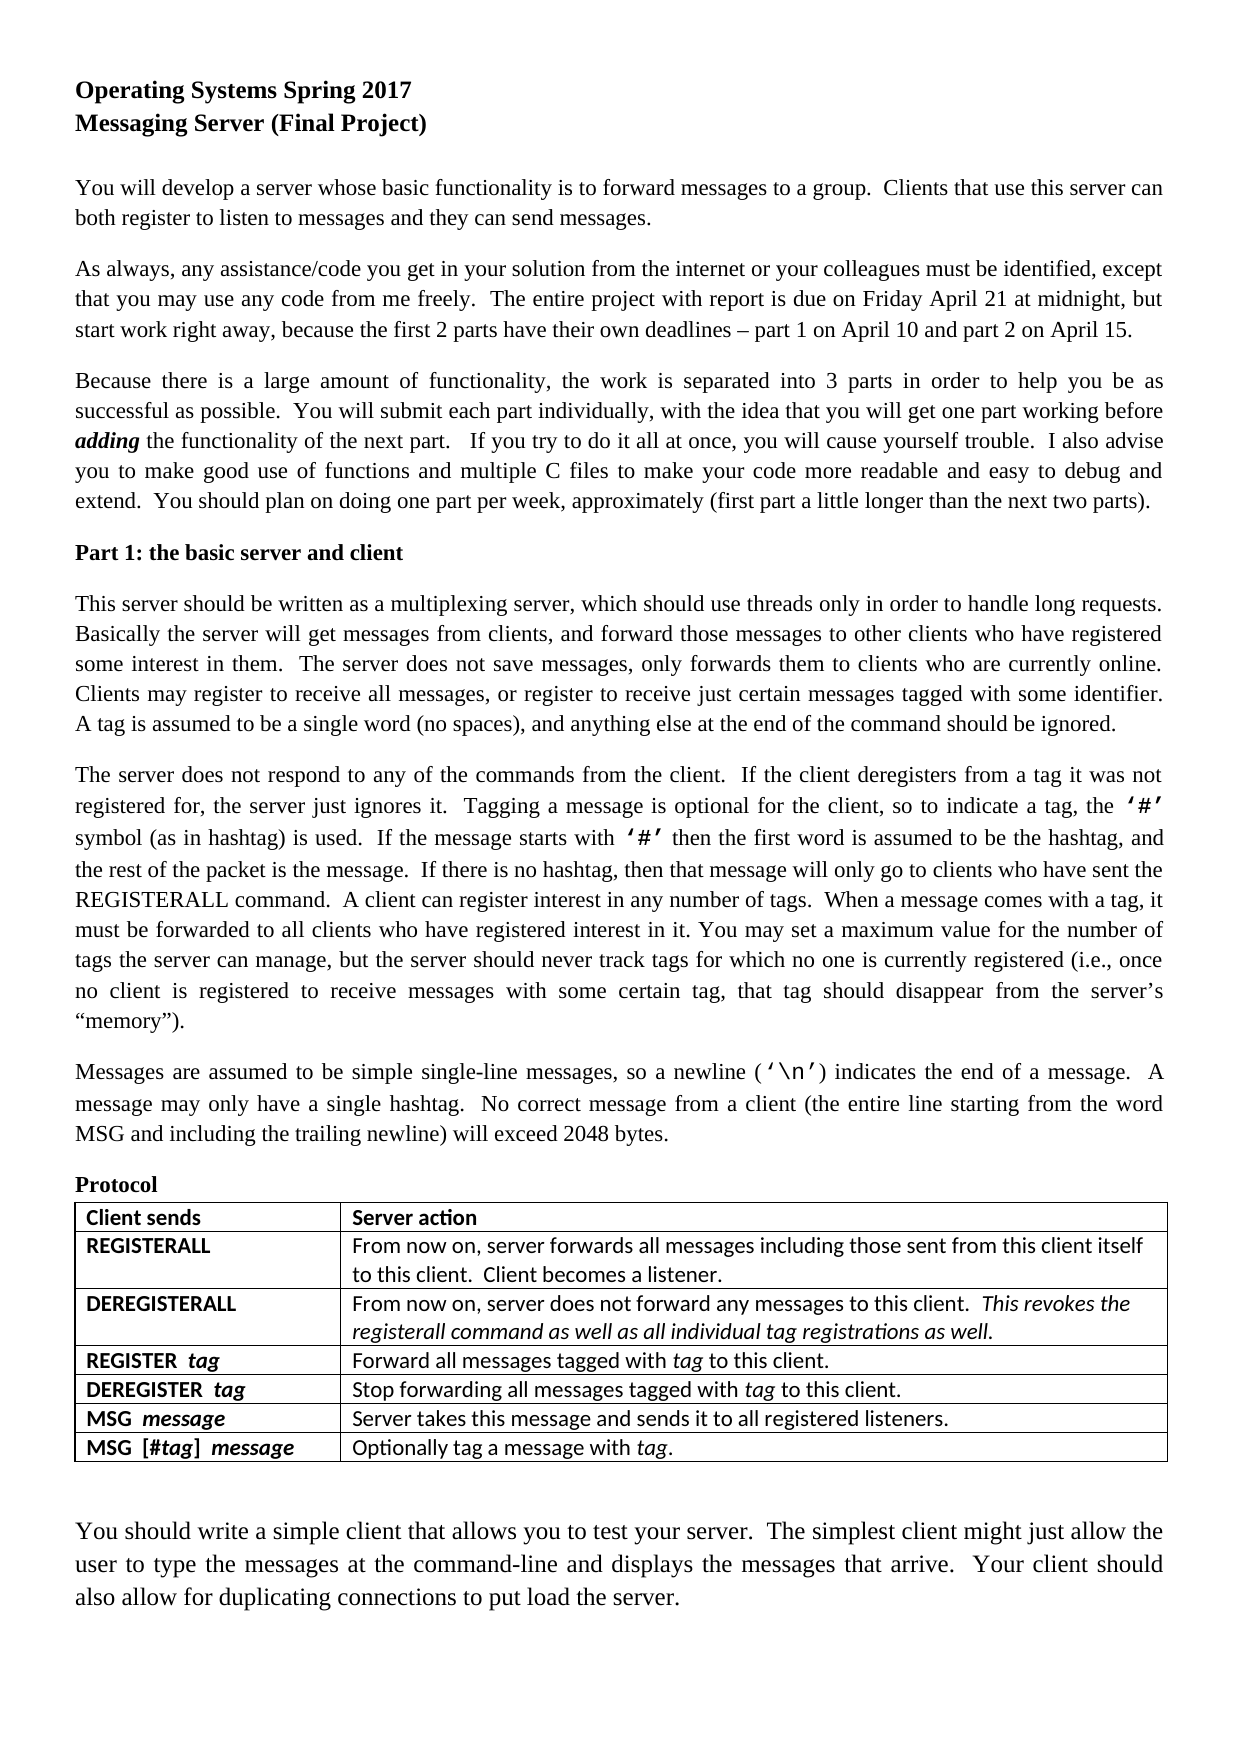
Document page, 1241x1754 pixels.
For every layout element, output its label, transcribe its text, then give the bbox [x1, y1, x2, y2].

text As always, any assistance/code you get in your solution from the internet or your colleagues must be identified, except that you may use any code from me freely. The entire project with report is due on Friday April 21 at midnight, but start work right away, because the first 2 parts have their own deadlines – part 1 on April 10 and part 2 on April 15. [75, 255, 1165, 342]
table_cell Server takes this message and sends it to all registered listeners. [341, 1404, 1167, 1432]
table_cell From now on, server does not forward any messages to this client. This revokes the registerall command as well as all individual tag registrations as well. [341, 1289, 1167, 1345]
text Messages are assumed to be simple single-line messages, so a newline (‘\n’) indicates the end of a message. A message may only have a single hashtag. No correct message from a client (the entire line starting from the word MSG and including the trailing newline) will exceed 2048 bytes. [75, 1058, 1165, 1147]
table_cell From now on, server forwards all messages including those sent from this client itself to this client. Client becomes a listener. [341, 1232, 1167, 1288]
text Protocol [75, 1171, 1165, 1198]
table_cell DEREGISTER tag [76, 1375, 340, 1403]
text Because there is a large amount of functionality, the work is separated into 3 parts in order to help you be as successful as possible. You will submit each part individually, with the idea that you will get one part working before adding the functionality of the next part. If you try to do it all at once, you will cause yourself trouble. I also advise you to make good use of functions and multiple C files to make your code more readable and easy to debug and extend. You should plan on doing one part per week, approximately (first part a little longer than the next two parts). [75, 367, 1165, 514]
table_cell MSG message [76, 1404, 340, 1432]
text The server does not respond to any of the commands from the client. If the client deregisters from a tag it was not registered for, the server just ignores it. Tagging a message is optional for the client, so to indicate a tag, the ‘#’ symbol (as in hashtag) is used. If the message starts with ‘#’ then the first word is assumed to be the hashtag, and the rest of the packet is the message. If there is no hashtag, then that message will only go to clients who have sent the REGISTERALL command. A client can register interest in any number of tags. When a message comes with a tag, it must be forwarded to all clients who have registered interest in it. You may set a maximum value for the number of tags the server can manage, but the server should never track tags for which no one is currently registered (i.e., once no client is registered to receive messages with some certain tag, that tag should disappear from the server’s “memory”). [75, 762, 1165, 1033]
table_cell Optionally tag a message with tag. [341, 1433, 1167, 1461]
table_header Server action [341, 1203, 1167, 1231]
table_cell Forward all messages tagged with tag to this client. [341, 1346, 1167, 1374]
text Messaging Server (Final Project) [75, 108, 1165, 137]
text This server should be written as a multiplexing server, which should use threads only in order to handle long requests. Basically the server will get messages from clients, and forward those messages to other clients who have registered some interest in them. The server does not save messages, only forwards them to clients who are currently online. Clients may register to receive all messages, or register to receive just certain messages tagged with some identifier. A tag is assumed to be a single word (no spaces), and anything else at the end of the command should be ignored. [75, 590, 1165, 737]
table_cell REGISTER tag [76, 1346, 340, 1374]
text You will develop a server whose basic functionality is to forward messages to a group. Clients that use this server can both register to listen to messages and they can send messages. [75, 174, 1165, 231]
table_cell MSG [#tag] message [76, 1433, 340, 1461]
table_cell DEREGISTERALL [76, 1289, 340, 1345]
table_header Client sends [76, 1203, 340, 1231]
text You should write a simple client that allows you to test your server. The simplest client might just allow the user to type the messages at the command-line and displays the messages that arrive. Your client should also allow for duplicating connections to put load the server. [75, 1516, 1165, 1611]
table_cell REGISTERALL [76, 1232, 340, 1288]
text Part 1: the basic server and client [75, 539, 1165, 565]
text Operating Systems Spring 2017 [75, 75, 1165, 104]
table_cell Stop forwarding all messages tagged with tag to this client. [341, 1375, 1167, 1403]
